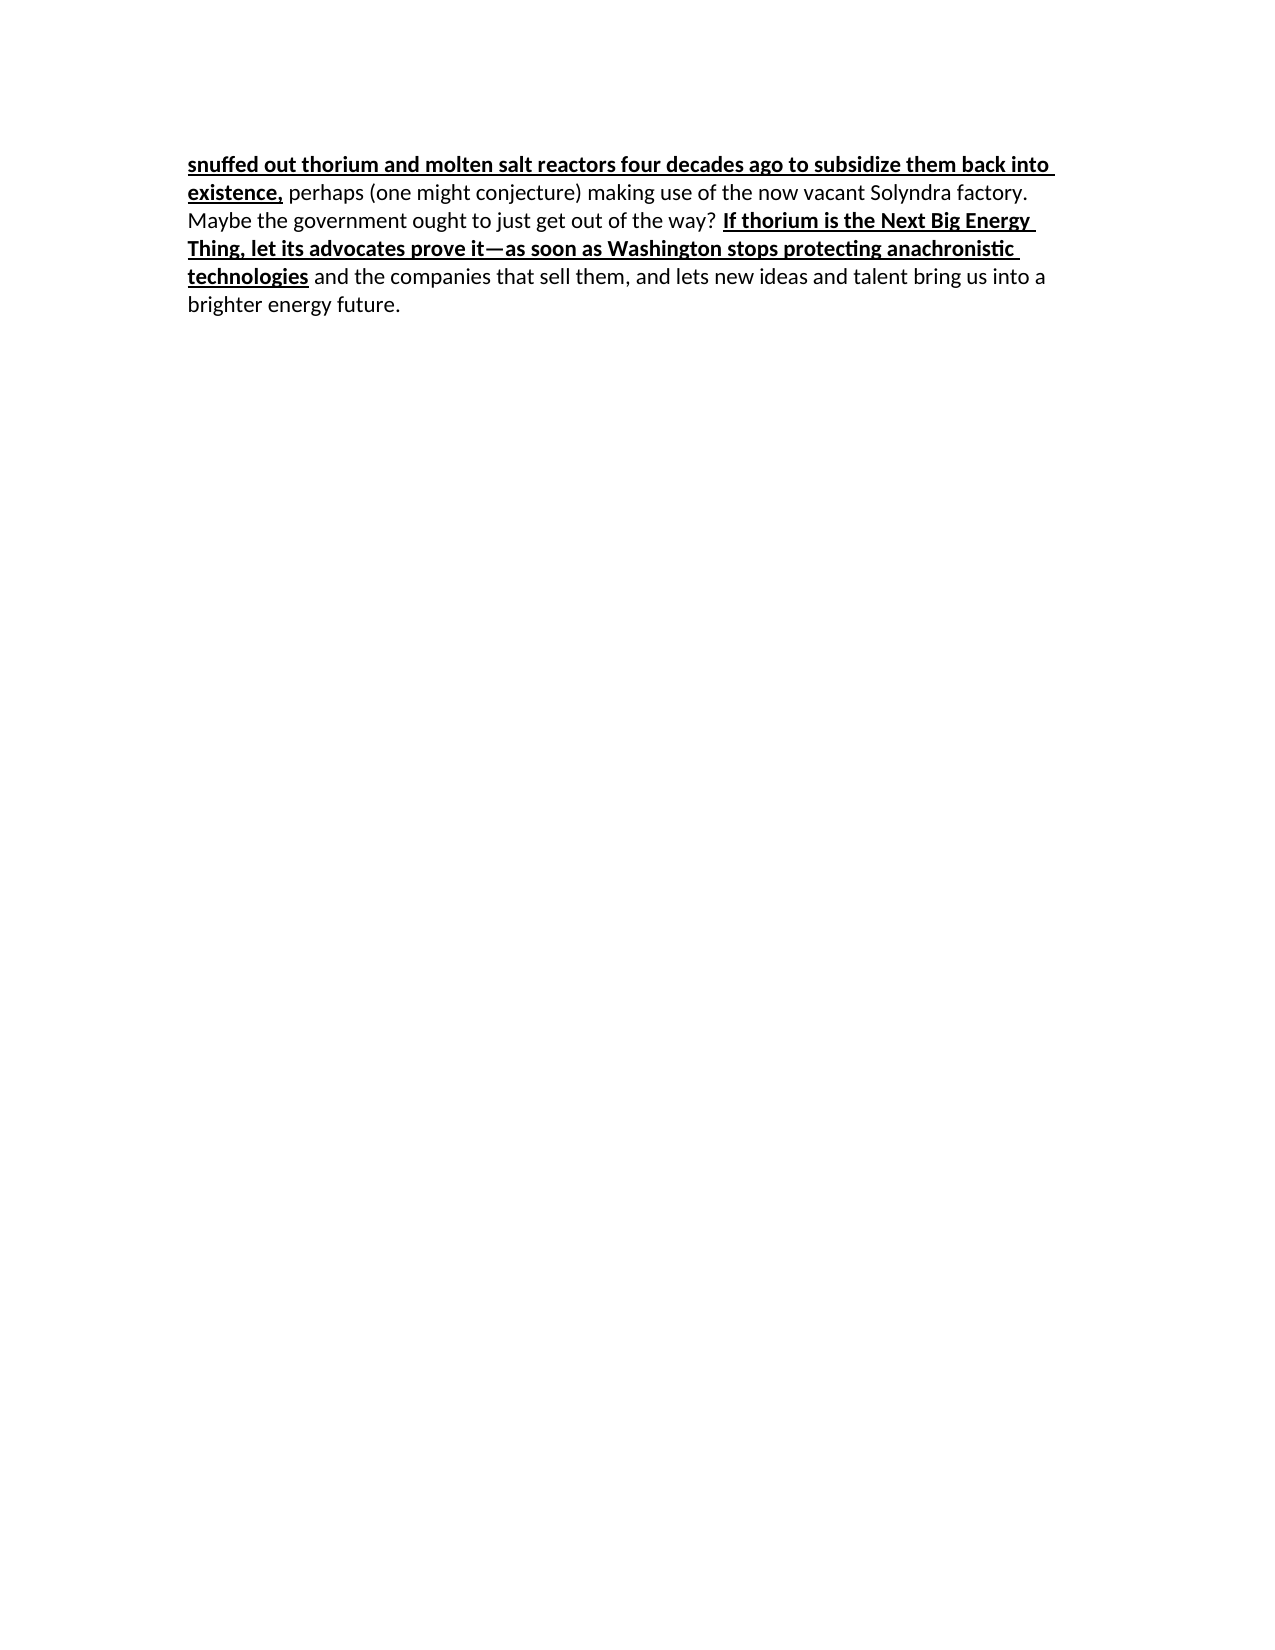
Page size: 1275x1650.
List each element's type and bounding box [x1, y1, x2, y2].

text [187, 150, 1087, 318]
